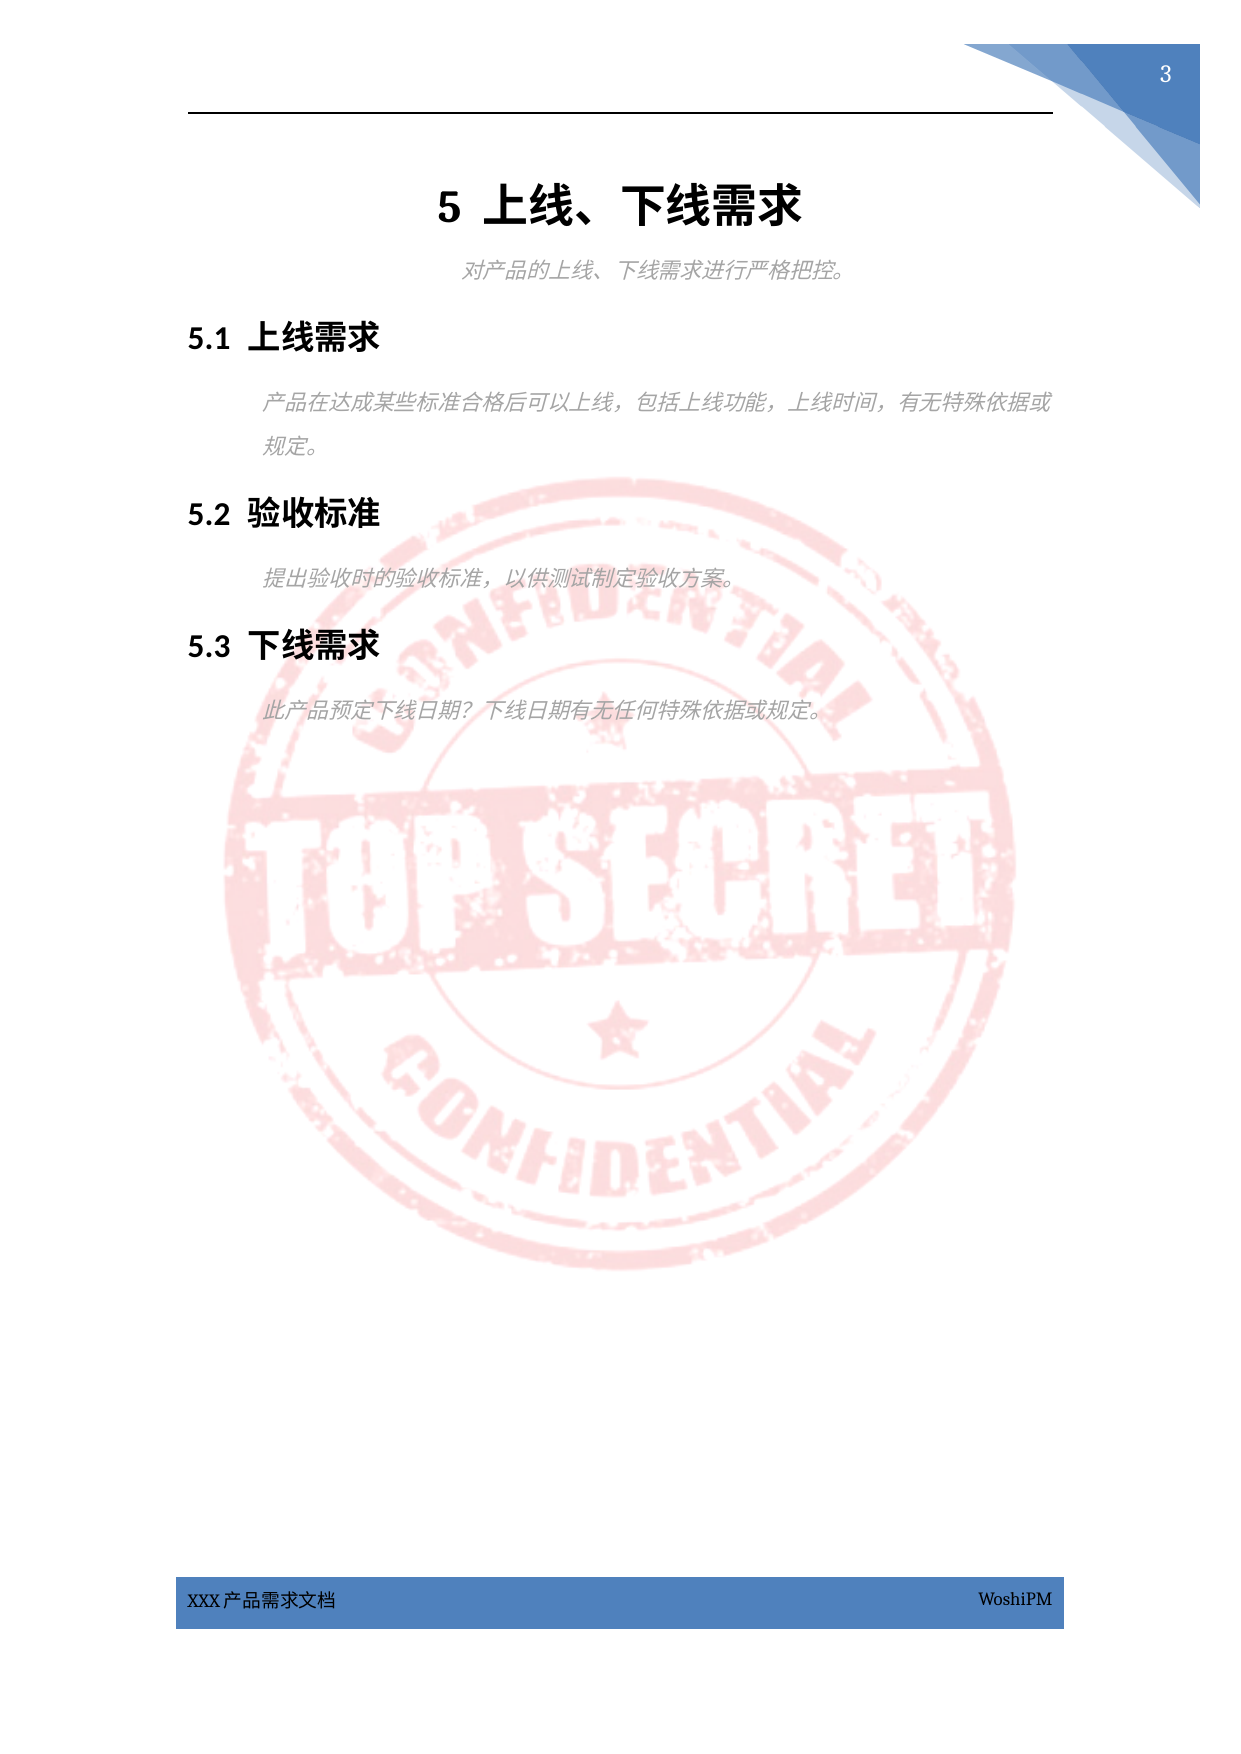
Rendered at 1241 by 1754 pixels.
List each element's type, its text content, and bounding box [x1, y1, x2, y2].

picture [963, 44, 1200, 208]
list 对产品的上线、下线需求进行严格把控。 [262, 247, 1053, 291]
subtitle 下线需求 [187, 599, 1053, 687]
subtitle 上线、下线需求 [187, 158, 1053, 247]
list 此产品预定下线日期？下线日期有无任何特殊依据或规定。 [262, 687, 1053, 731]
subtitle 验收标准 [187, 467, 1053, 555]
list 提出验收时的验收标准，以供测试制定验收方案。 [262, 555, 1053, 599]
list 产品在达成某些标准合格后可以上线，包括上线功能，上线时间，有无特殊依据或规定。 [262, 379, 1053, 467]
subtitle 上线需求 [187, 291, 1053, 379]
